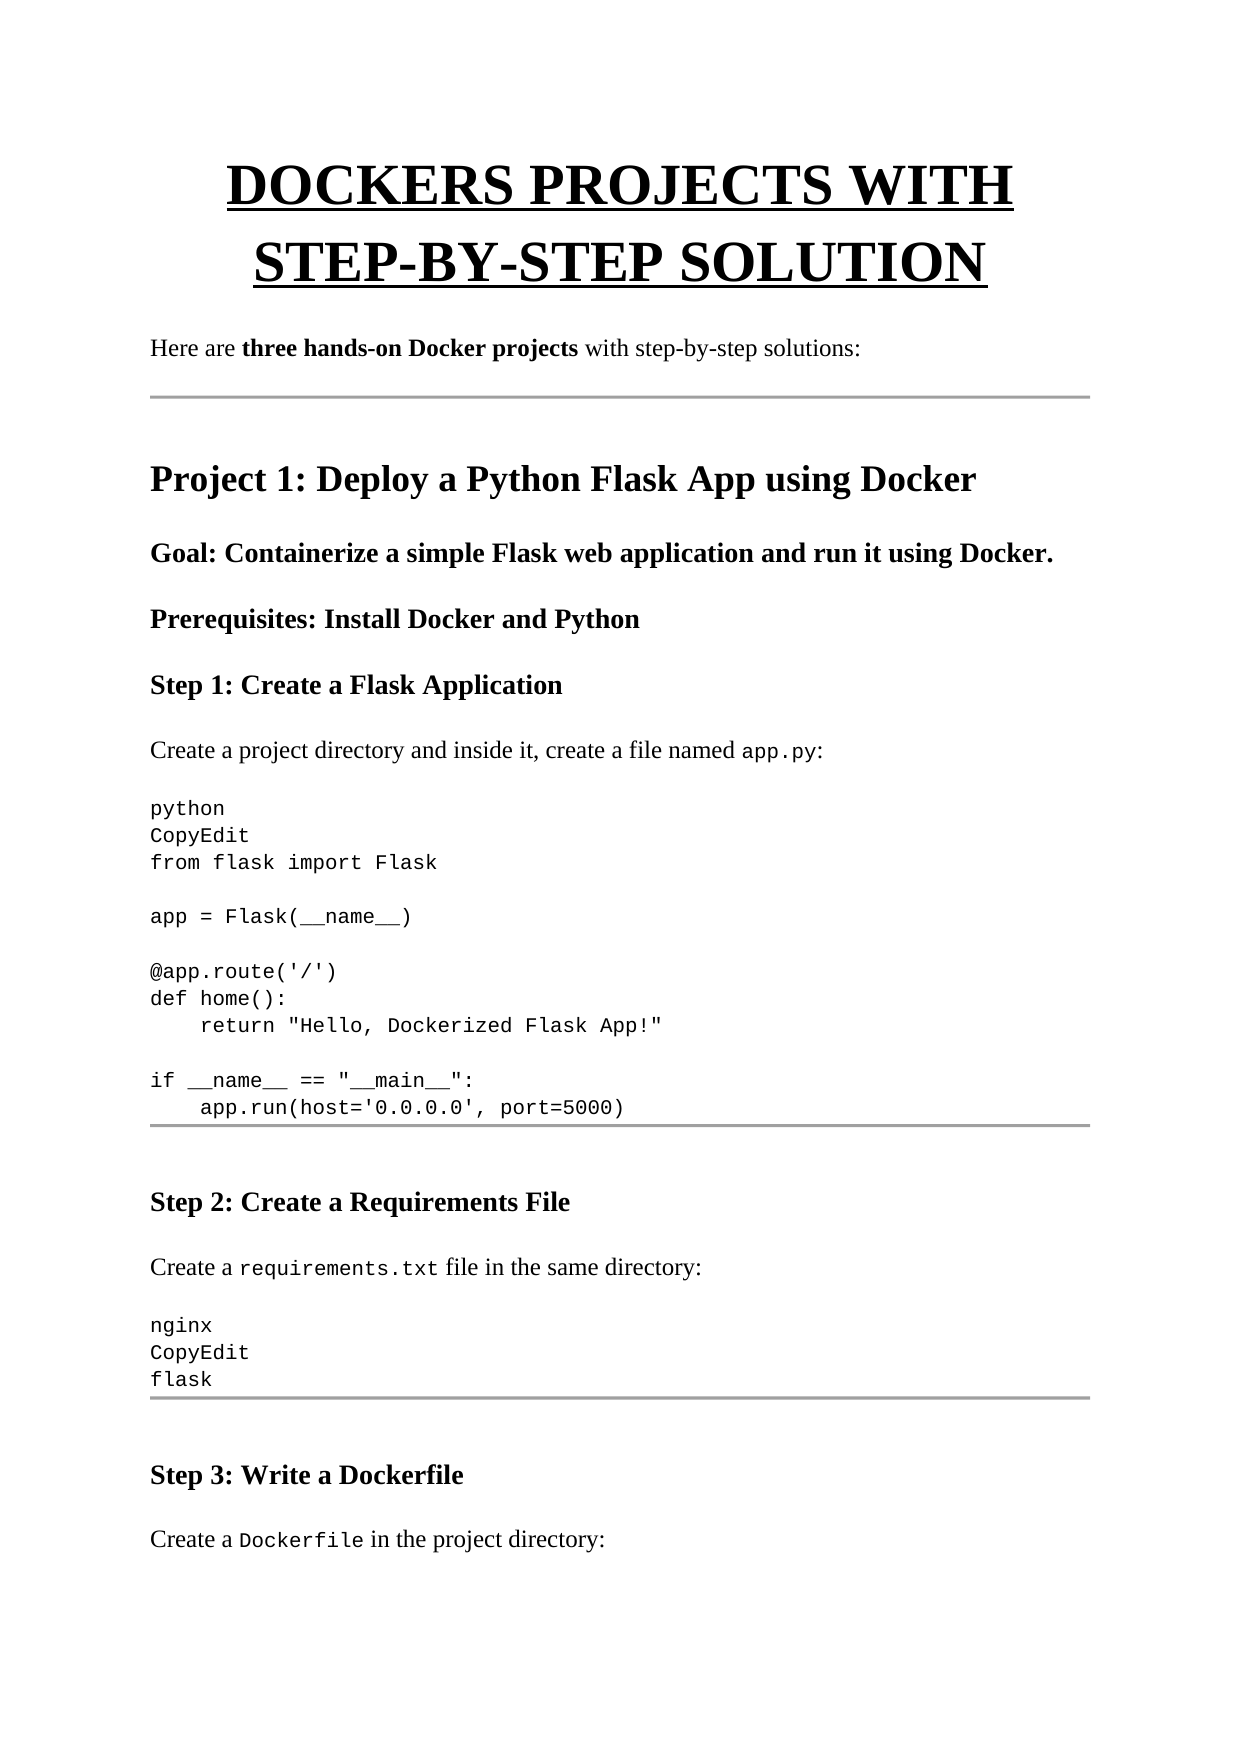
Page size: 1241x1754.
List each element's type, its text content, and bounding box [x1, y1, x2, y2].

text nginx [150, 1315, 1090, 1338]
text def home(): [150, 988, 1090, 1012]
text python [150, 798, 1090, 821]
text Create a project directory and inside it, create a file named app.py: [150, 735, 1090, 764]
text @app.route('/') [150, 961, 1090, 984]
text Step 2: Create a Requirements File [150, 1185, 1090, 1218]
text flask [150, 1369, 1090, 1393]
text Goal: Containerize a simple Flask web application and run it using Docker. [150, 536, 1090, 568]
text CopyEdit [150, 825, 1090, 849]
text if __name__ == "__main__": [150, 1070, 1090, 1093]
text app.run(host='0.0.0.0', port=5000) [150, 1097, 1090, 1121]
text Create a Dockerfile in the project directory: [150, 1524, 1090, 1554]
text Step 1: Create a Flask Application [150, 668, 1090, 701]
text Step 3: Write a Dockerfile [150, 1458, 1090, 1490]
text app = Flask(__name__) [150, 907, 1090, 930]
text Prerequisites: Install Docker and Python [150, 602, 1090, 634]
text return "Hello, Dockerized Flask App!" [150, 1015, 1090, 1039]
text DOCKERS PROJECTS WITH STEP-BY-STEP SOLUTION [150, 150, 1090, 294]
text Here are three hands-on Docker projects with step-by-step solutions: [150, 333, 1090, 362]
text Project 1: Deploy a Python Flask App using Docker [150, 457, 1090, 500]
text Create a requirements.txt file in the same directory: [150, 1252, 1090, 1281]
text from flask import Flask [150, 852, 1090, 876]
text CopyEdit [150, 1342, 1090, 1366]
